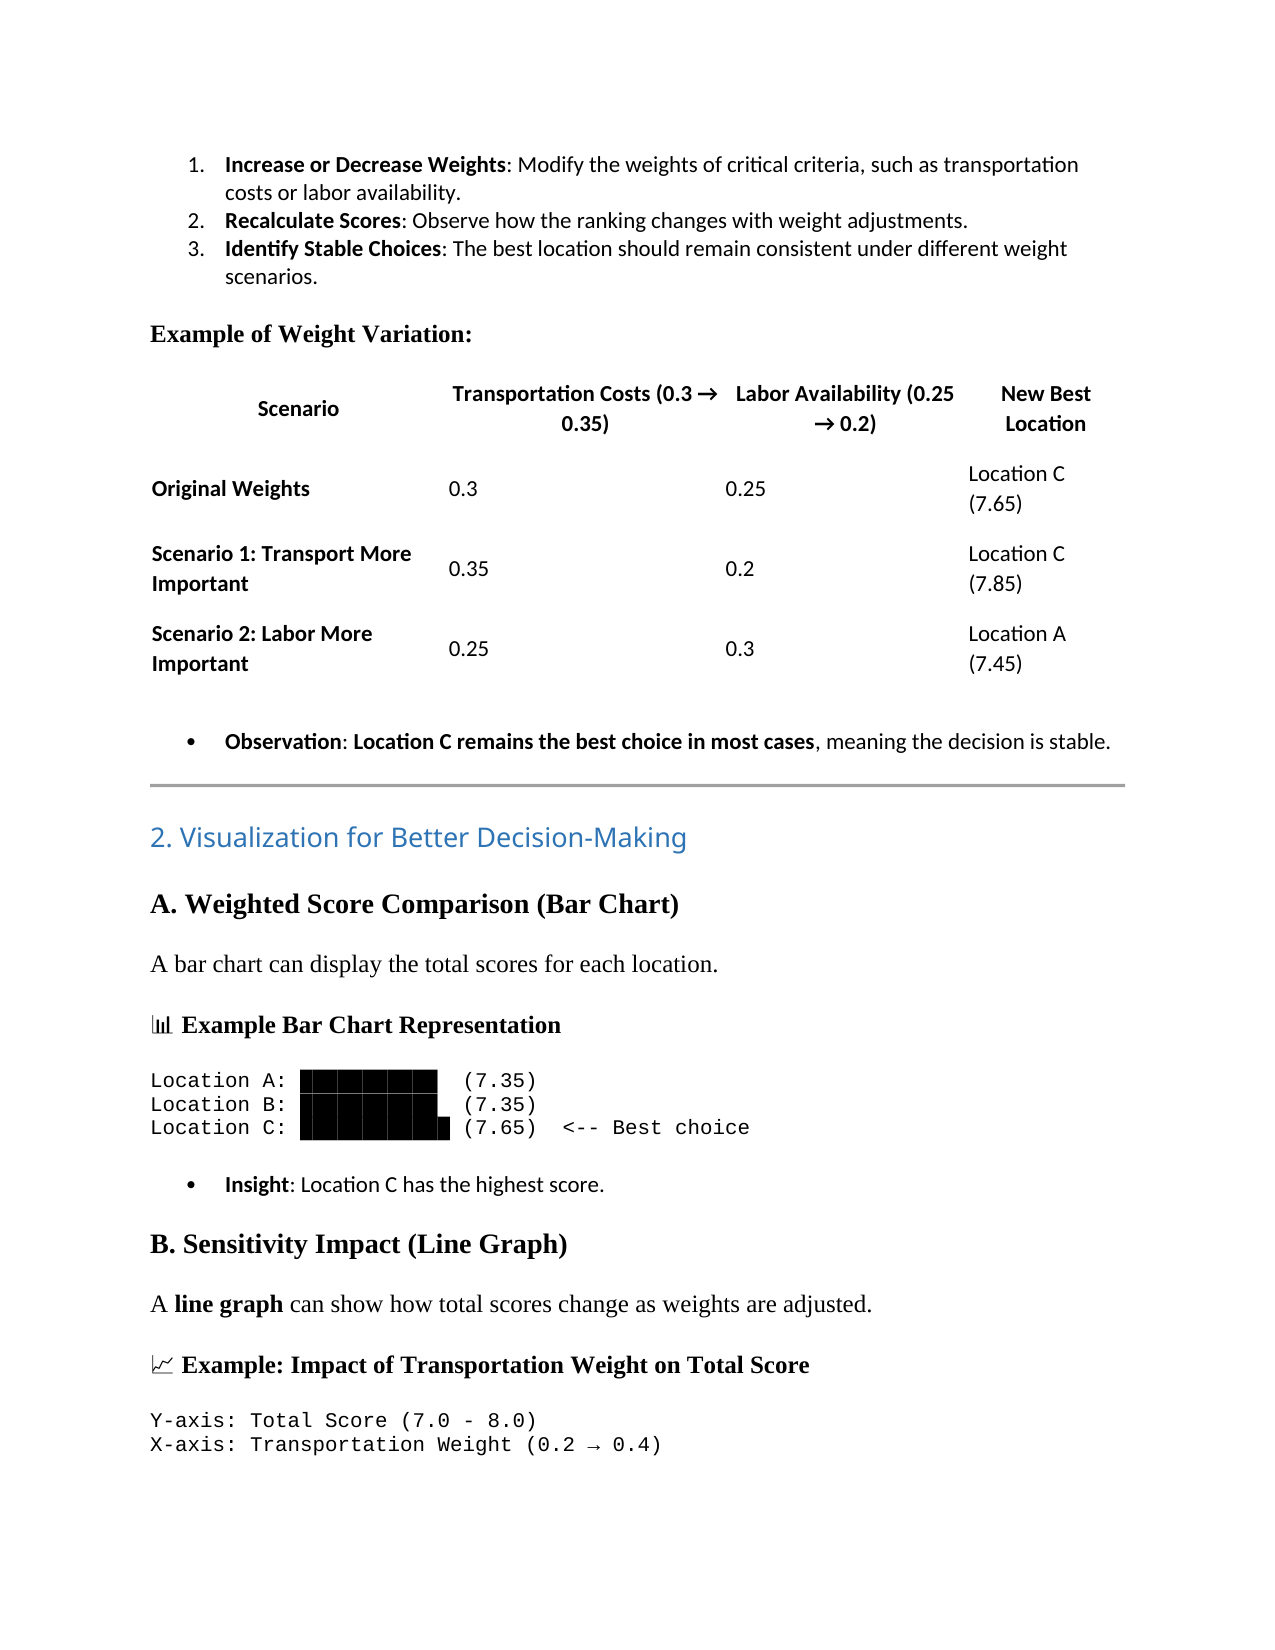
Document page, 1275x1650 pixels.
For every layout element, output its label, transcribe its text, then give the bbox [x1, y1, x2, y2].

text Location B: ███████████ (7.35) [438, 1094, 1125, 1117]
table_cell Location C (7.65) [967, 457, 1125, 537]
list Insight: Location C has the highest score. [187, 1170, 1125, 1198]
table_cell 0.25 [724, 457, 967, 537]
table_cell Scenario 2: Labor More Important [150, 618, 447, 698]
subtitle B. Sensitivity Impact (Line Graph) [150, 1227, 1125, 1260]
text 📊 Example Bar Chart Representation [150, 1007, 1125, 1041]
list Identify Stable Choices: The best location should remain consistent under different weight scenarios. [187, 234, 1125, 290]
table_header Scenario [150, 377, 447, 457]
subtitle A. Weighted Score Comparison (Bar Chart) [150, 887, 1125, 920]
table_cell Location A (7.45) [967, 618, 1125, 698]
table_cell 0.3 [724, 618, 967, 698]
table_header New Best Location [967, 377, 1125, 457]
text Location B: ███████████ (7.35) [150, 1094, 300, 1117]
text X-axis: Transportation Weight (0.2 → 0.4) [150, 1434, 1125, 1457]
text Location A: ███████████ (7.35) [150, 1070, 1125, 1094]
table_cell 0.3 [447, 457, 724, 537]
text 📈 Example: Impact of Transportation Weight on Total Score [150, 1347, 1125, 1381]
table_cell Scenario 1: Transport More Important [150, 538, 447, 617]
table_header Labor Availability (0.25 → 0.2) [724, 377, 967, 457]
text Y-axis: Total Score (7.0 - 8.0) [150, 1410, 1125, 1434]
table_cell 0.2 [724, 538, 967, 617]
list Recalculate Scores: Observe how the ranking changes with weight adjustments. [187, 206, 1125, 234]
table_cell Location C (7.85) [967, 538, 1125, 617]
list Observation: Location C remains the best choice in most cases, meaning the decision is stable. [187, 727, 1125, 755]
subtitle Example of Weight Variation: [150, 319, 1125, 348]
table_header Transportation Costs (0.3 → 0.35) [447, 377, 724, 457]
table_cell 0.25 [447, 618, 724, 698]
subtitle 2. Visualization for Better Decision-Making [150, 818, 1125, 855]
text A bar chart can display the total scores for each location. [150, 949, 1125, 978]
text A line graph can show how total scores change as weights are adjusted. [150, 1289, 1125, 1318]
table_cell 0.35 [447, 538, 724, 617]
text Location C: ████████████ (7.65) <-- Best choice [150, 1117, 1125, 1141]
table_cell Original Weights [150, 457, 447, 537]
list Increase or Decrease Weights: Modify the weights of critical criteria, such as transportation costs or labor availability. [187, 150, 1125, 206]
